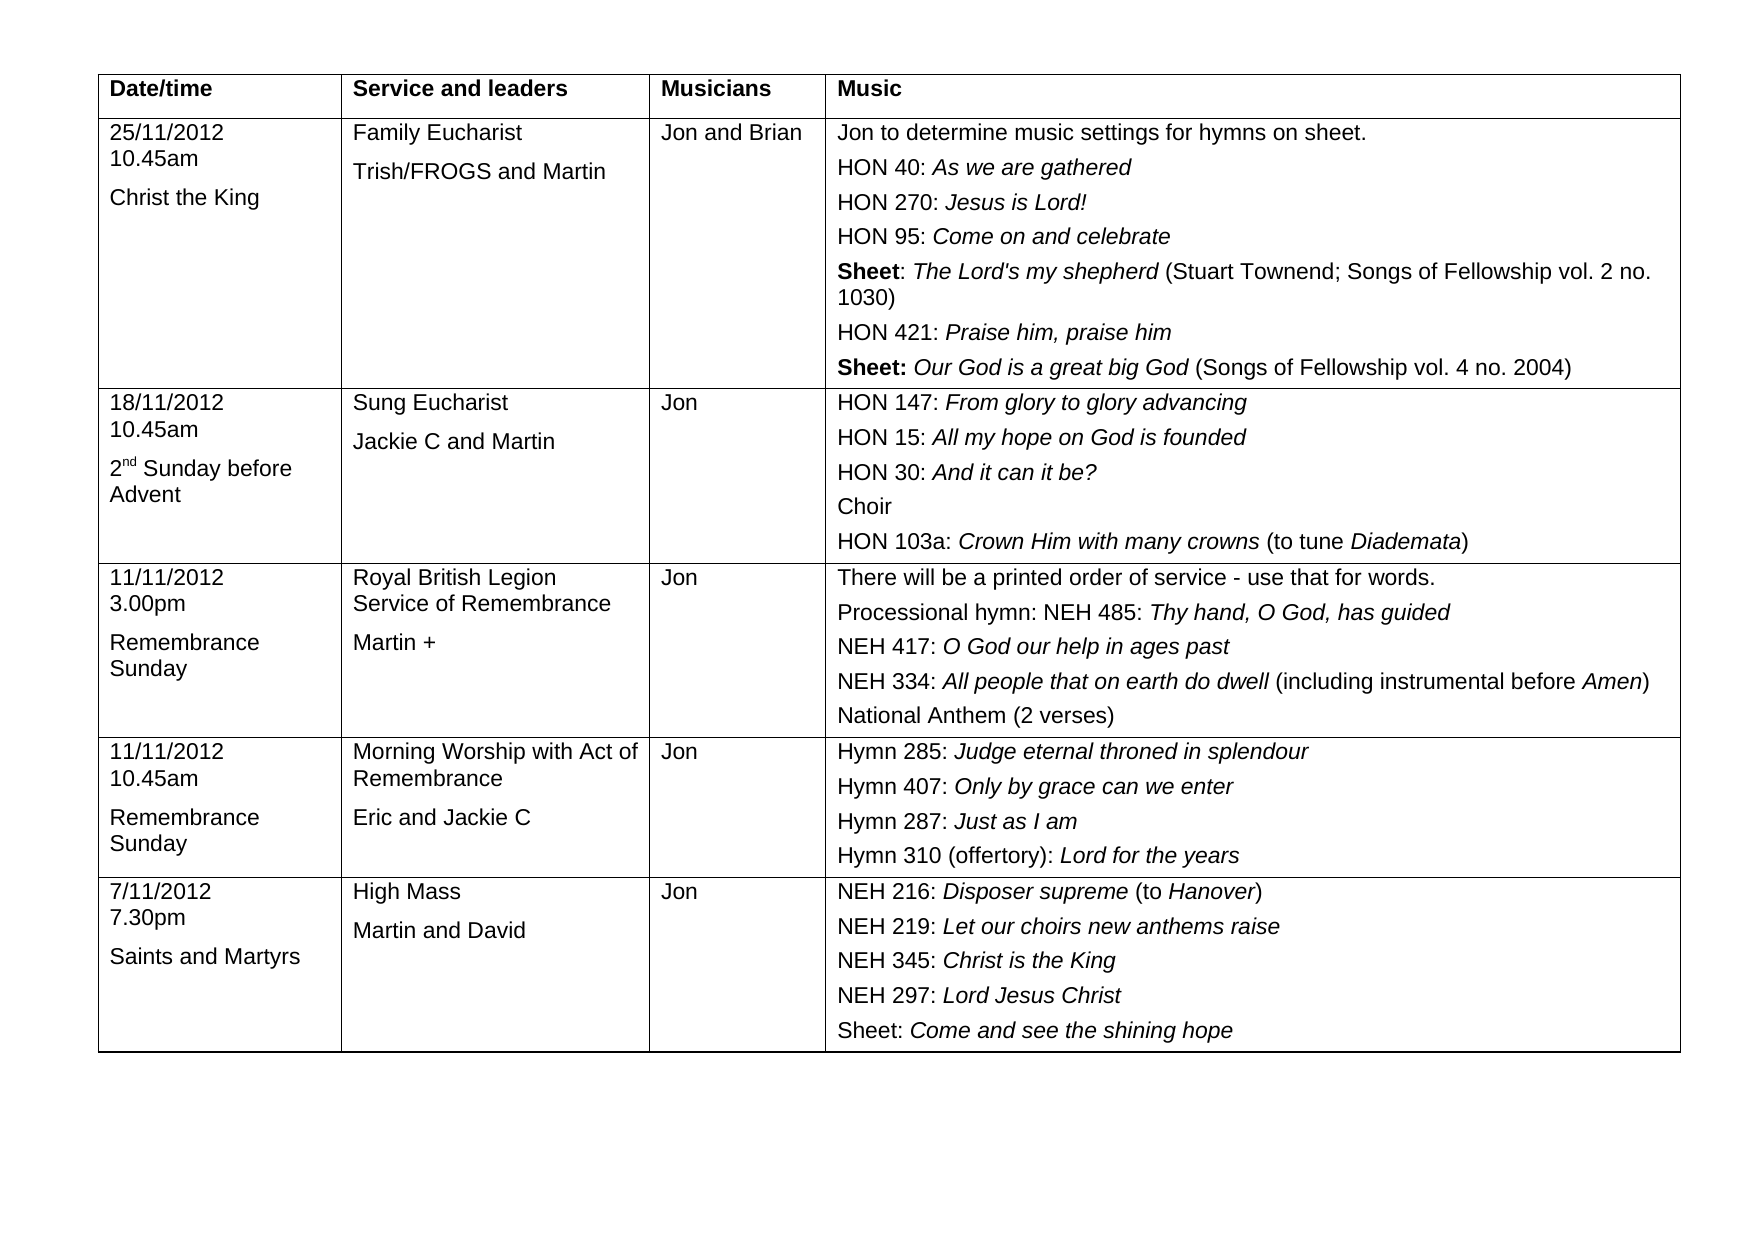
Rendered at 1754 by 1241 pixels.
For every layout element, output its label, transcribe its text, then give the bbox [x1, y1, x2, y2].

table_cell Jon [650, 878, 825, 1051]
table_cell 25/11/2012 10.45am Christ the King [99, 119, 341, 388]
table_cell HON 147: From glory to glory advancing HON 15: All my hope on God is founded HON 30: And it can it be? Choir HON 103a: Crown Him with many crowns (to tune Diademata) [826, 389, 1680, 563]
table_header Date/time [99, 75, 341, 118]
table_cell Jon [650, 389, 825, 563]
table_cell Sung Eucharist Jackie C and Martin [342, 389, 649, 563]
table_cell Jon [650, 738, 825, 877]
table_cell Family Eucharist Trish/FROGS and Martin [342, 119, 649, 388]
table_cell 18/11/2012 10.45am 2nd Sunday before Advent [99, 389, 341, 563]
table_cell 7/11/2012 7.30pm Saints and Martyrs [99, 878, 341, 1051]
table_header Musicians [650, 75, 825, 118]
table_cell Royal British Legion Service of Remembrance Martin + [342, 564, 649, 737]
table_cell Jon [650, 564, 825, 737]
table_cell Hymn 285: Judge eternal throned in splendour Hymn 407: Only by grace can we enter Hymn 287: Just as I am Hymn 310 (offertory): Lord for the years [826, 738, 1680, 877]
table_cell High Mass Martin and David [342, 878, 649, 1051]
table_cell Morning Worship with Act of Remembrance Eric and Jackie C [342, 738, 649, 877]
table_cell 11/11/2012 10.45am Remembrance Sunday [99, 738, 341, 877]
table_cell Jon to determine music settings for hymns on sheet. HON 40: As we are gathered HON 270: Jesus is Lord! HON 95: Come on and celebrate Sheet: The Lord's my shepherd (Stuart Townend; Songs of Fellowship vol. 2 no. 1030) HON 421: Praise him, praise him Sheet: Our God is a great big God (Songs of Fellowship vol. 4 no. 2004) [826, 119, 1680, 388]
table_cell Jon and Brian [650, 119, 825, 388]
table_header Music [826, 75, 1680, 118]
table_cell NEH 216: Disposer supreme (to Hanover) NEH 219: Let our choirs new anthems raise NEH 345: Christ is the King NEH 297: Lord Jesus Christ Sheet: Come and see the shining hope [826, 878, 1680, 1051]
table_cell 11/11/2012 3.00pm Remembrance Sunday [99, 564, 341, 737]
table_cell There will be a printed order of service - use that for words. Processional hymn: NEH 485: Thy hand, O God, has guided NEH 417: O God our help in ages past NEH 334: All people that on earth do dwell (including instrumental before Amen) National Anthem (2 verses) [826, 564, 1680, 737]
table_header Service and leaders [342, 75, 649, 118]
